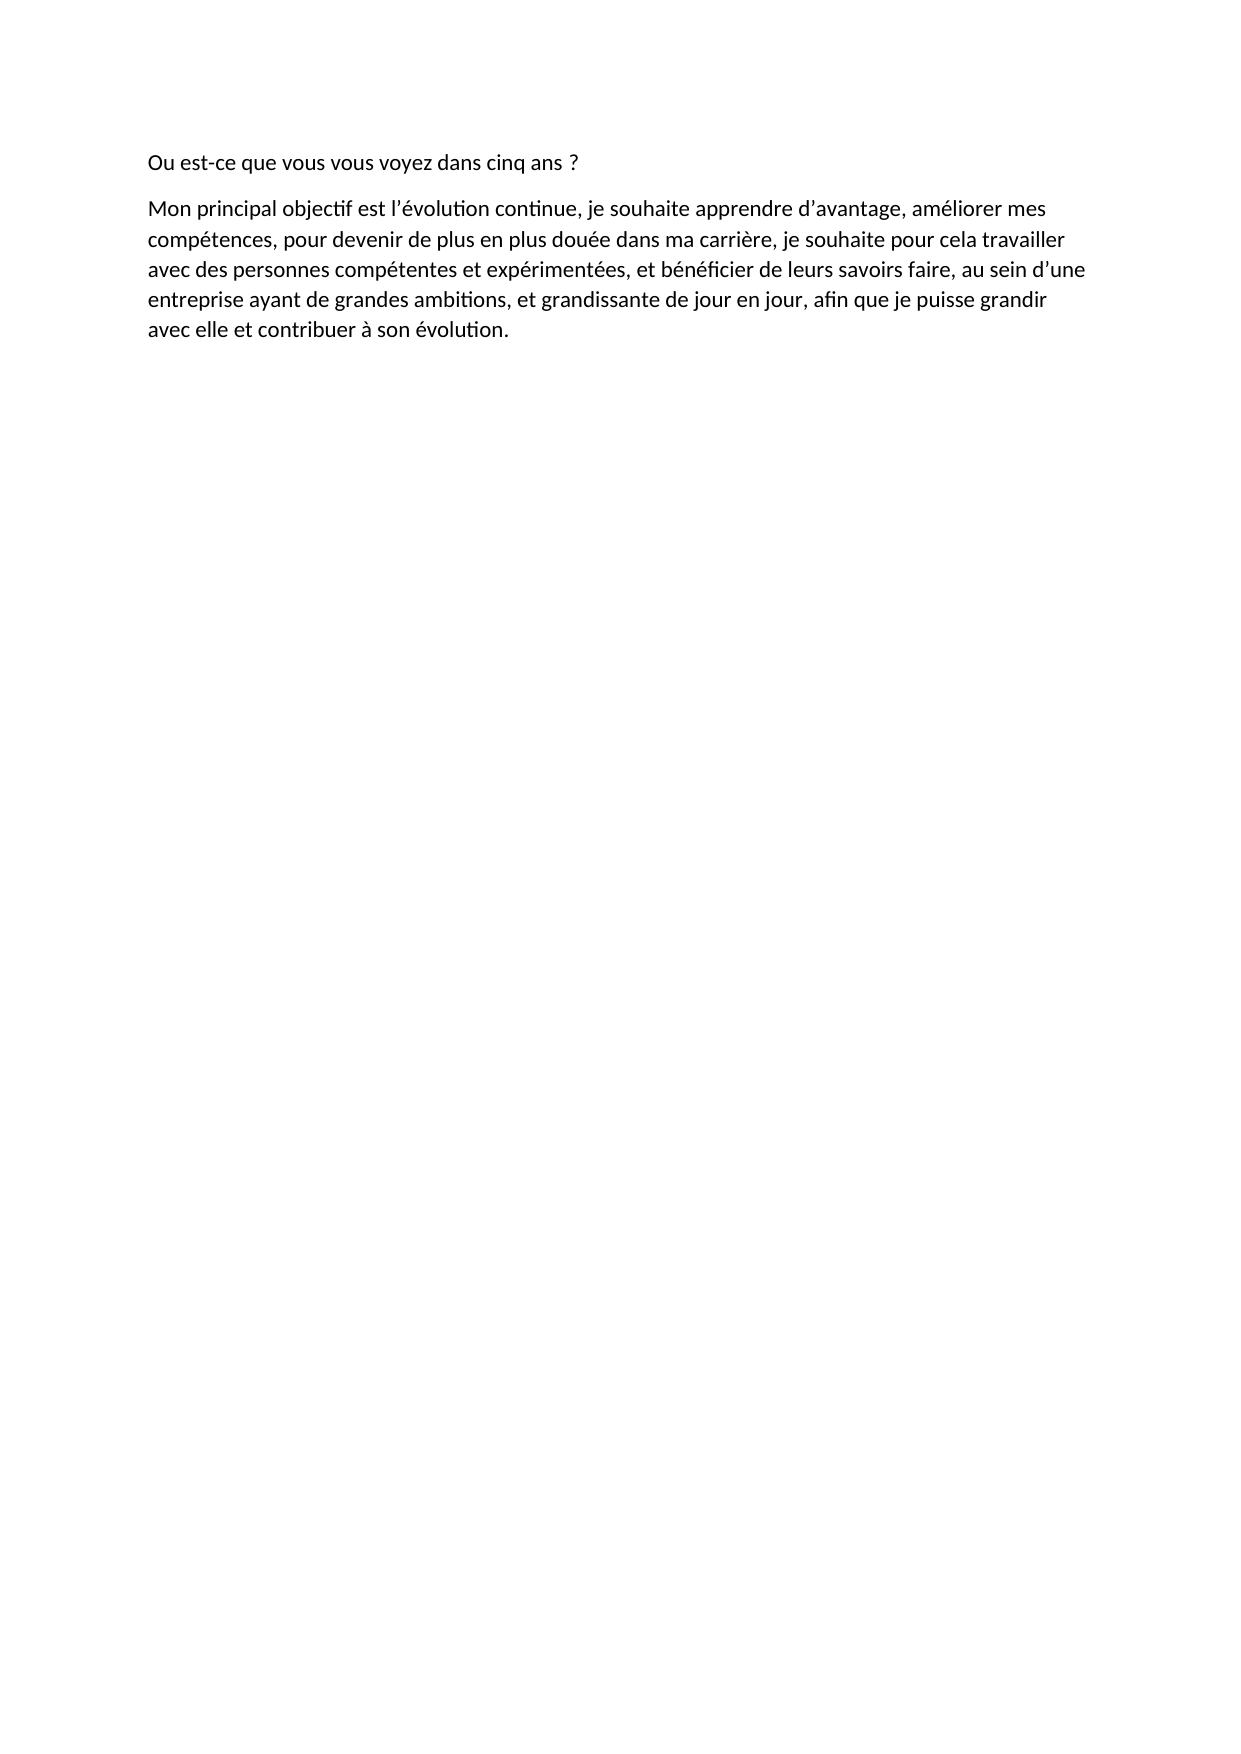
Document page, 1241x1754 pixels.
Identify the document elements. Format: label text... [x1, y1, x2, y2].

text Mon principal objectif est l’évolution continue, je souhaite apprendre d’avantage, améliorer mes compétences, pour devenir de plus en plus douée dans ma carrière, je souhaite pour cela travailler avec des personnes compétentes et expérimentées, et bénéficier de leurs savoirs faire, au sein d’une entreprise ayant de grandes ambitions, et grandissante de jour en jour, afin que je puisse grandir avec elle et contribuer à son évolution. [148, 194, 1093, 343]
text Ou est-ce que vous vous voyez dans cinq ans ? [148, 148, 1093, 176]
